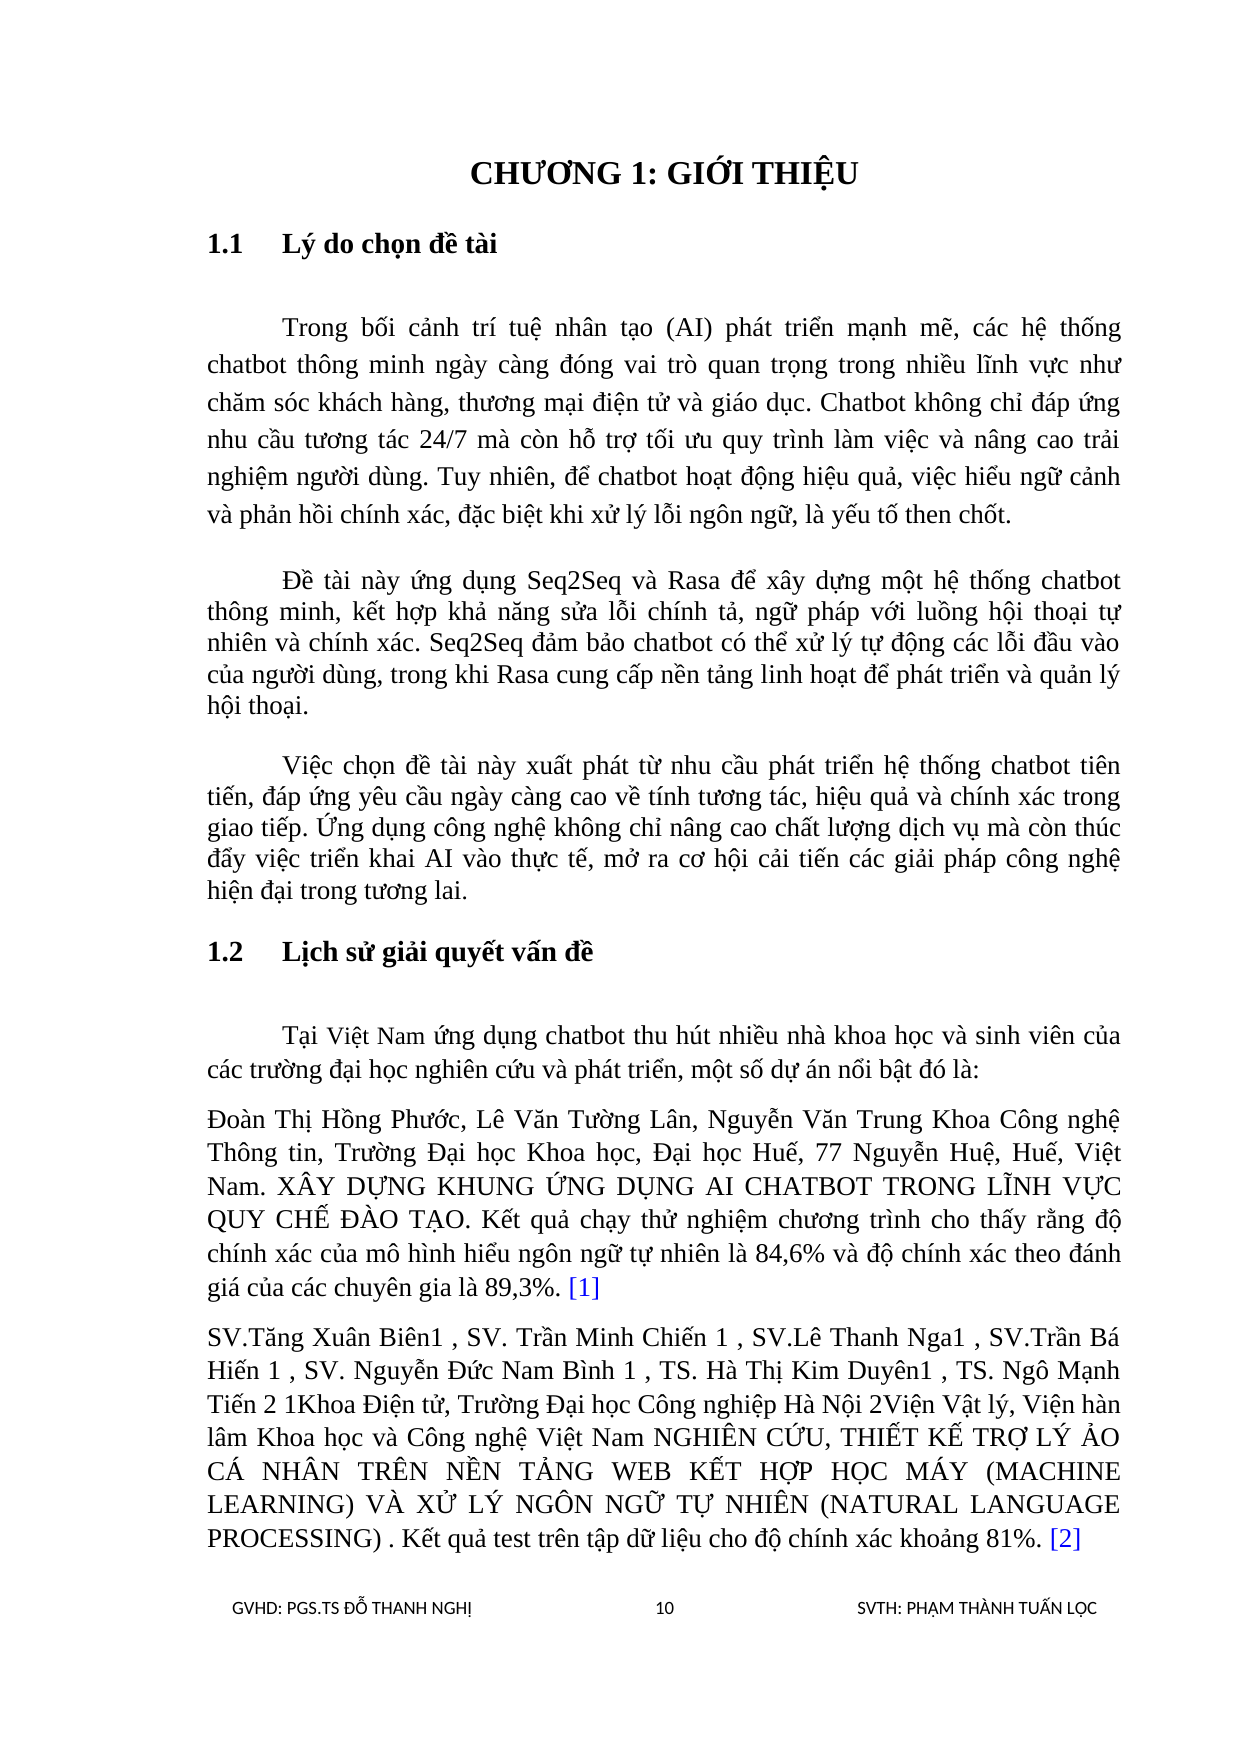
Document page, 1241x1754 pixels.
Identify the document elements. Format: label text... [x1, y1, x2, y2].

text Việc chọn đề tài này xuất phát từ nhu cầu phát triển hệ thống chatbot tiên tiến, đáp ứng yêu cầu ngày càng cao về tính tương tác, hiệu quả và chính xác trong giao tiếp. Ứng dụng công nghệ không chỉ nâng cao chất lượng dịch vụ mà còn thúc đẩy việc triển khai AI vào thực tế, mở ra cơ hội cải tiến các giải pháp công nghệ hiện đại trong tương lai. [207, 749, 1122, 905]
text Đề tài này ứng dụng Seq2Seq và Rasa để xây dựng một hệ thống chatbot thông minh, kết hợp khả năng sửa lỗi chính tả, ngữ pháp với luồng hội thoại tự nhiên và chính xác. Seq2Seq đảm bảo chatbot có thể xử lý tự động các lỗi đầu vào của người dùng, trong khi Rasa cung cấp nền tảng linh hoạt để phát triển và quản lý hội thoại. [207, 564, 1122, 720]
text Trong bối cảnh trí tuệ nhân tạo (AI) phát triển mạnh mẽ, các hệ thống chatbot thông minh ngày càng đóng vai trò quan trọng trong nhiều lĩnh vực như chăm sóc khách hàng, thương mại điện tử và giáo dục. Chatbot không chỉ đáp ứng nhu cầu tương tác 24/7 mà còn hỗ trợ tối ưu quy trình làm việc và nâng cao trải nghiệm người dùng. Tuy nhiên, để chatbot hoạt động hiệu quả, việc hiểu ngữ cảnh và phản hồi chính xác, đặc biệt khi xử lý lỗi ngôn ngữ, là yếu tố then chốt. [207, 311, 1122, 529]
subtitle CHƯƠNG 1: GIỚI THIỆU [207, 153, 1122, 192]
subtitle 1.2 Lịch sử giải quyết vấn đề [207, 934, 1122, 968]
text Đoàn Thị Hồng Phước, Lê Văn Tường Lân, Nguyễn Văn Trung Khoa Công nghệ Thông tin, Trường Đại học Khoa học, Đại học Huế, 77 Nguyễn Huệ, Huế, Việt Nam. XÂY DỰNG KHUNG ỨNG DỤNG AI CHATBOT TRONG LĨNH VỰC QUY CHẾ ĐÀO TẠO. Kết quả chạy thử nghiệm chương trình cho thấy rằng độ chính xác của mô hình hiểu ngôn ngữ tự nhiên là 84,6% và độ chính xác theo đánh giá của các chuyên gia là 89,3%. [1] [207, 1103, 1122, 1302]
text Tại Việt Nam ứng dụng chatbot thu hút nhiều nhà khoa học và sinh viên của các trường đại học nghiên cứu và phát triển, một số dự án nổi bật đó là: [207, 1019, 1122, 1084]
subtitle 1.1 Lý do chọn đề tài [207, 226, 1122, 260]
text SV.Tăng Xuân Biên1 , SV. Trần Minh Chiến 1 , SV.Lê Thanh Nga1 , SV.Trần Bá Hiến 1 , SV. Nguyễn Đức Nam Bình 1 , TS. Hà Thị Kim Duyên1 , TS. Ngô Mạnh Tiến 2 1Khoa Điện tử, Trường Đại học Công nghiệp Hà Nội 2Viện Vật lý, Viện hàn lâm Khoa học và Công nghệ Việt Nam NGHIÊN CỨU, THIẾT KẾ TRỢ LÝ ẢO CÁ NHÂN TRÊN NỀN TẢNG WEB KẾT HỢP HỌC MÁY (MACHINE LEARNING) VÀ XỬ LÝ NGÔN NGỮ TỰ NHIÊN (NATURAL LANGUAGE PROCESSING) . Kết quả test trên tập dữ liệu cho độ chính xác khoảng 81%. [2] [207, 1321, 1122, 1553]
